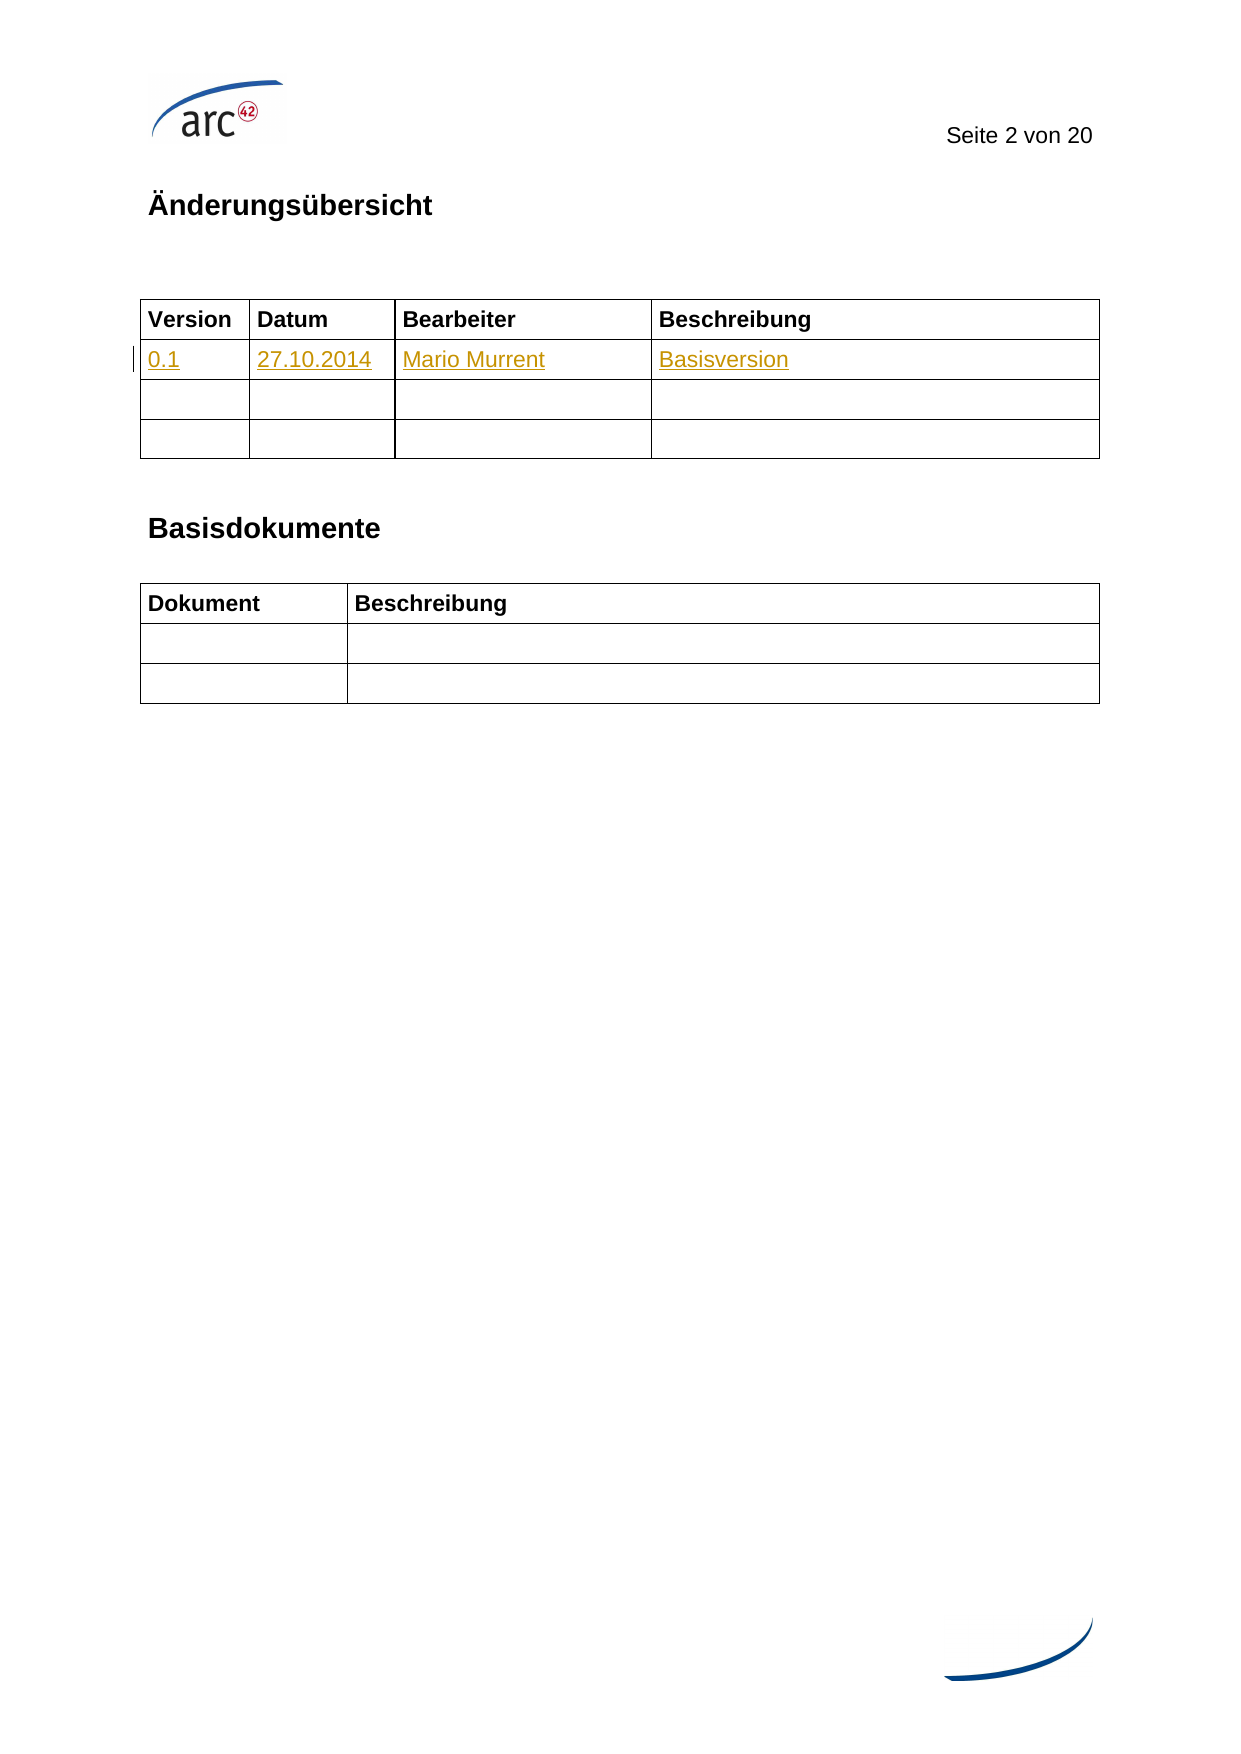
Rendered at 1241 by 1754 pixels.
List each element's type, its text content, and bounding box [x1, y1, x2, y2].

table_cell [396, 340, 651, 378]
text Basisdokumente [148, 511, 1093, 544]
text Änderungsübersicht [148, 187, 1093, 221]
table_cell [141, 380, 249, 418]
table_cell [250, 420, 394, 458]
table_header Beschreibung [348, 584, 1099, 623]
table_cell [348, 624, 1099, 663]
table_cell [250, 340, 394, 378]
table_cell [141, 340, 249, 378]
table_cell [250, 380, 394, 418]
table_cell [141, 664, 347, 703]
table_cell [396, 420, 651, 458]
picture [944, 1615, 1093, 1681]
table_cell [141, 420, 249, 458]
table_header Beschreibung [652, 300, 1099, 339]
table_header Dokument [141, 584, 347, 623]
table_header Version [141, 300, 249, 339]
table_cell [652, 420, 1099, 458]
table_cell [652, 340, 1099, 378]
table_cell [396, 380, 651, 418]
table_cell [652, 380, 1099, 418]
table_cell [141, 624, 347, 663]
table_header Bearbeiter [396, 300, 651, 339]
table_cell [348, 664, 1099, 703]
picture [147, 73, 288, 144]
table_header Datum [250, 300, 394, 339]
